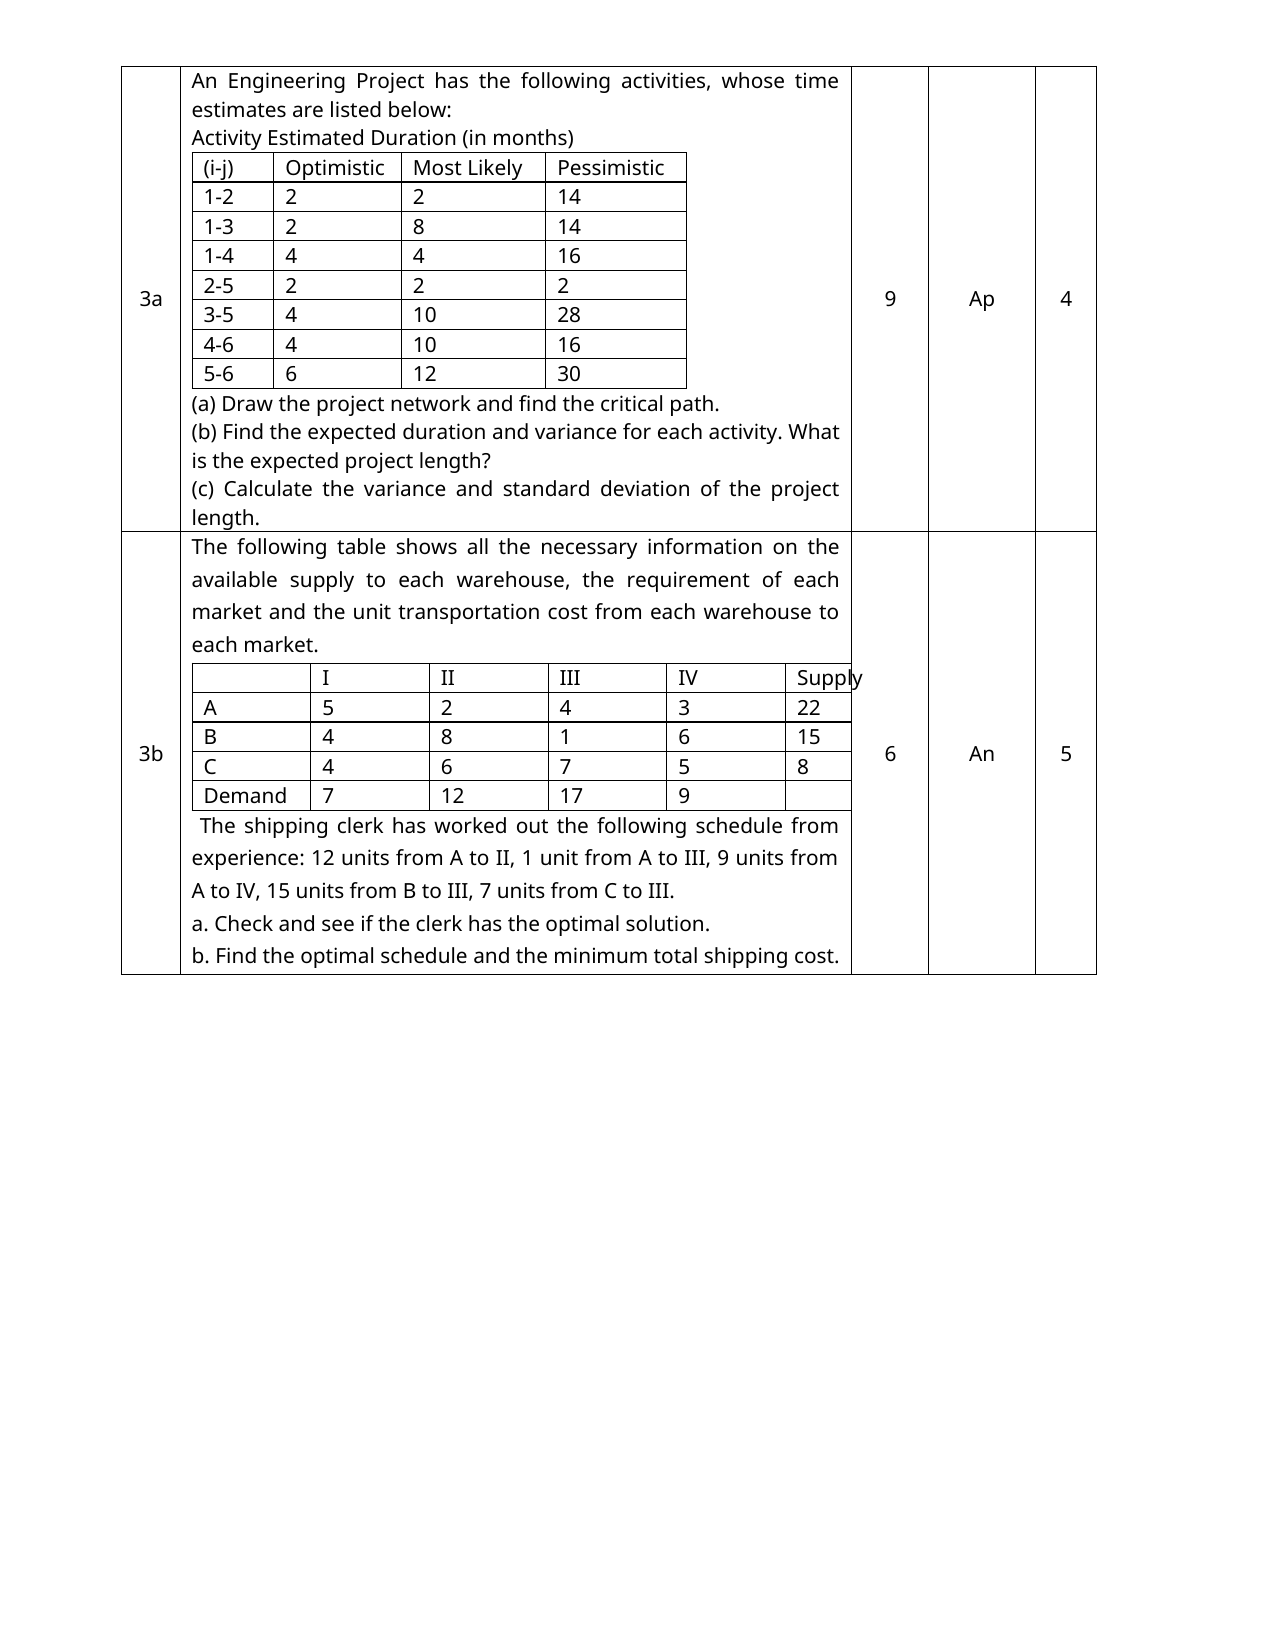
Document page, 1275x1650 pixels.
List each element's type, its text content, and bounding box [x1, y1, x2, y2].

table_cell 6 [852, 532, 928, 974]
table_cell 4 [1036, 67, 1096, 531]
table_cell An [929, 532, 1035, 974]
table_cell 3a [122, 67, 180, 531]
table_cell Ap [929, 67, 1035, 531]
table_cell The following table shows all the necessary information on the available supply to each warehouse, the requirement of each market and the unit transportation cost from each warehouse to each market. The shipping clerk has worked out the following schedule from experience: 12 units from A to II, 1 unit from A to III, 9 units from A to IV, 15 units from B to III, 7 units from C to III. a. Check and see if the clerk has the optimal solution. b. Find the optimal schedule and the minimum total shipping cost. [181, 532, 851, 974]
table_cell 9 [852, 67, 928, 531]
table_cell An Engineering Project has the following activities, whose time estimates are listed below: Activity Estimated Duration (in months) (a) Draw the project network and find the critical path. (b) Find the expected duration and variance for each activity. What is the expected project length? (c) Calculate the variance and standard deviation of the project length. [181, 67, 851, 531]
table_cell 3b [122, 532, 180, 974]
table_cell 5 [1036, 532, 1096, 974]
